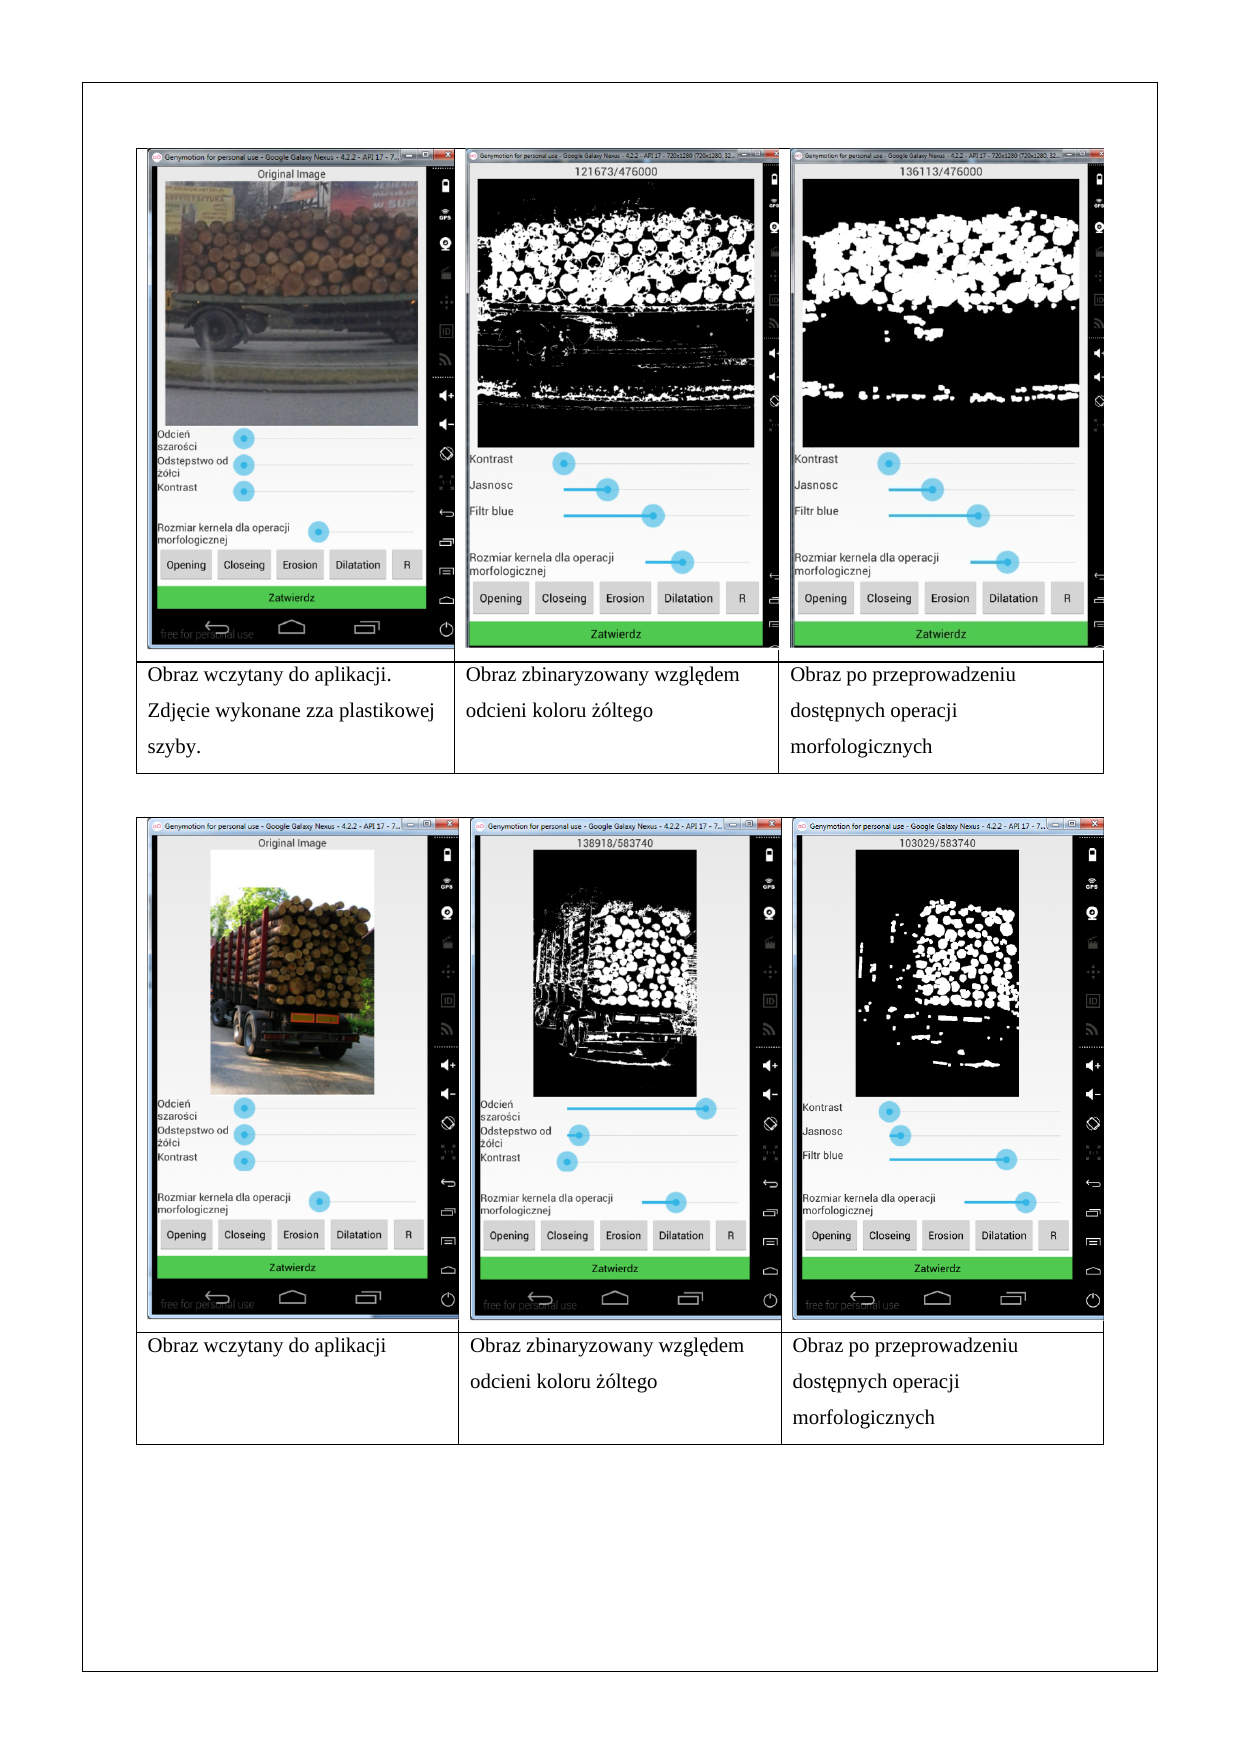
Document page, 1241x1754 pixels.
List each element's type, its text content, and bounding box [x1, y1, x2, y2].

table_cell Obraz po przeprowadzeniu dostępnych operacji morfologicznych [779, 663, 1103, 773]
table_cell Obraz po przeprowadzeniu dostępnych operacji morfologicznych [782, 1333, 1103, 1444]
picture [470, 818, 782, 1321]
picture [147, 148, 455, 650]
table_header [459, 818, 781, 1332]
picture [465, 148, 779, 650]
table_header [782, 818, 1103, 1332]
table_header [137, 149, 454, 661]
picture [790, 148, 1104, 650]
table_cell Obraz zbinaryzowany względem odcieni koloru żóltego [459, 1333, 781, 1444]
table_header [137, 818, 458, 1332]
picture [147, 818, 459, 1320]
picture [792, 818, 1104, 1321]
table_header [779, 149, 1103, 661]
table_header [455, 149, 778, 661]
table_cell Obraz zbinaryzowany względem odcieni koloru żóltego [455, 663, 778, 773]
table_cell Obraz wczytany do aplikacji [137, 1333, 458, 1444]
table_cell Obraz wczytany do aplikacji. Zdjęcie wykonane zza plastikowej szyby. [137, 663, 454, 773]
